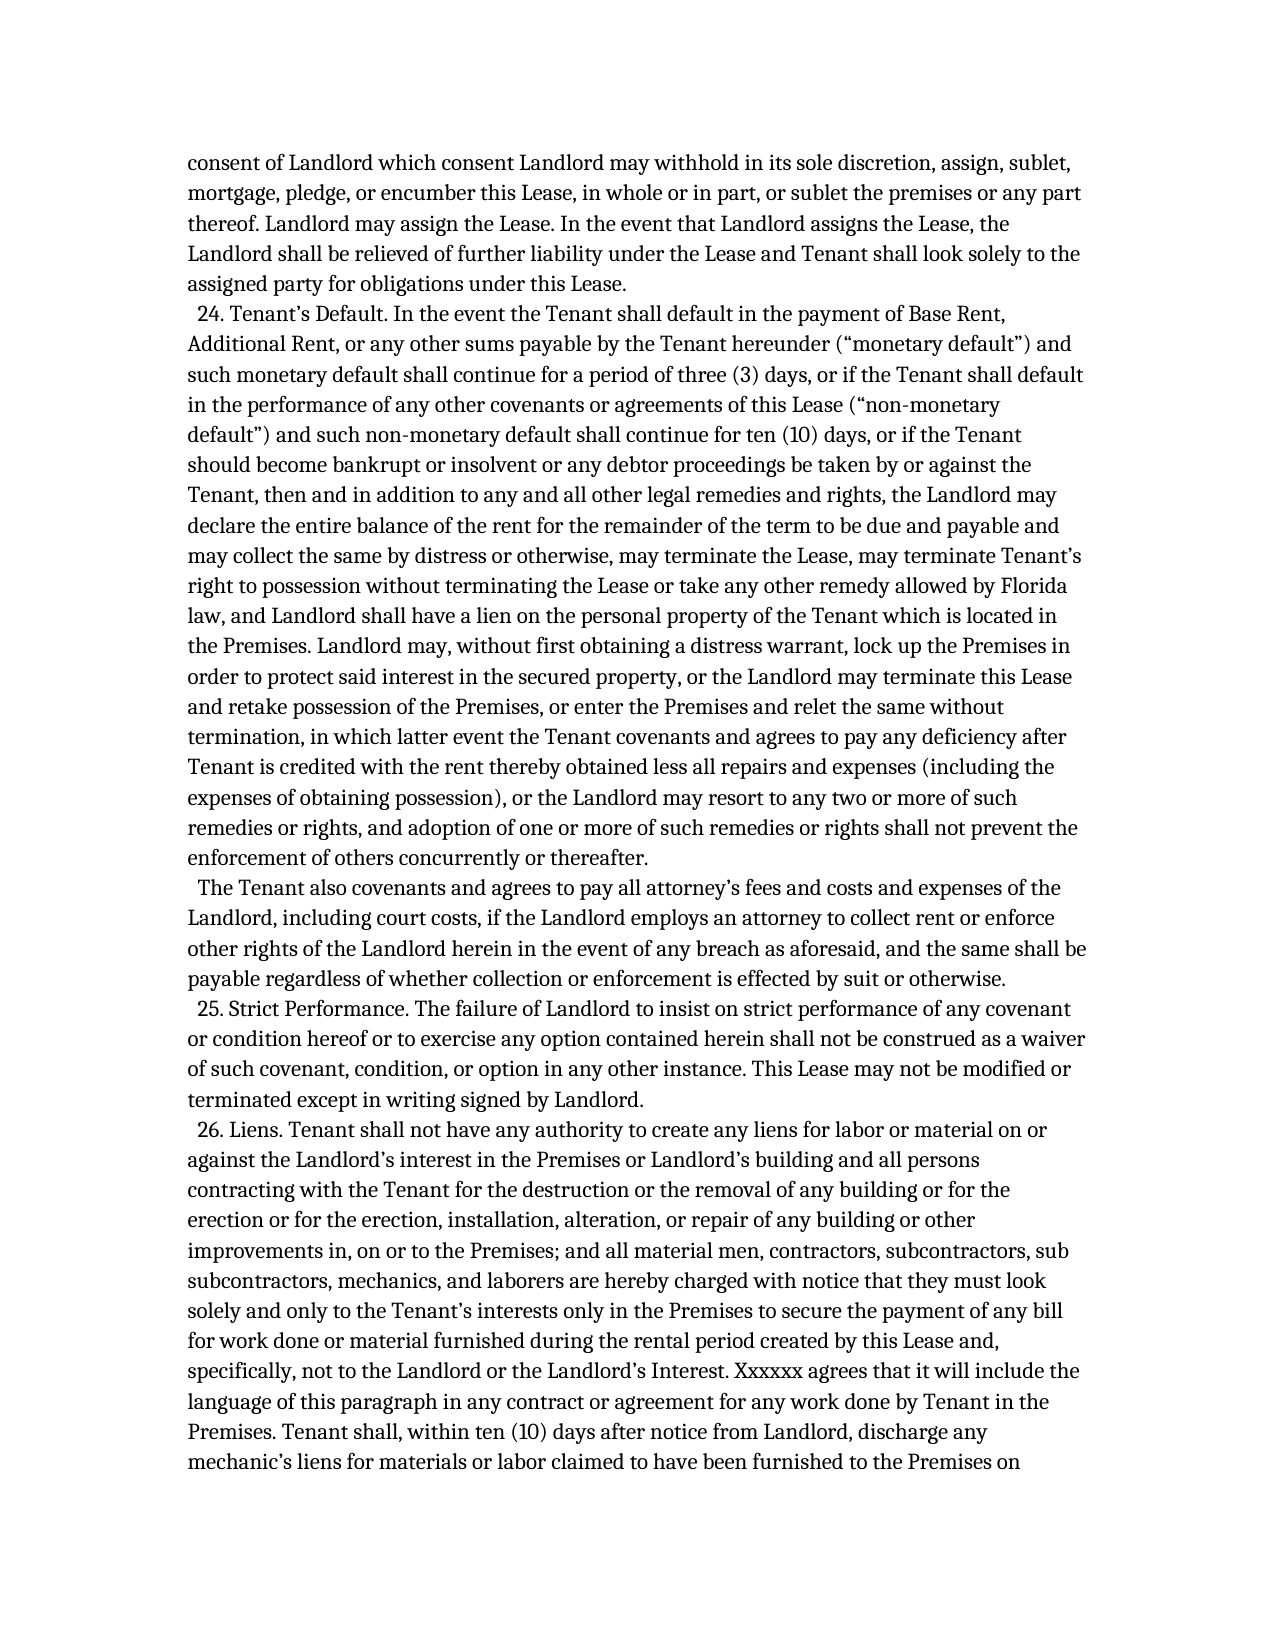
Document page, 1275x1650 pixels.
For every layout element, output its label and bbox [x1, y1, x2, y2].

text [187, 150, 1087, 1475]
